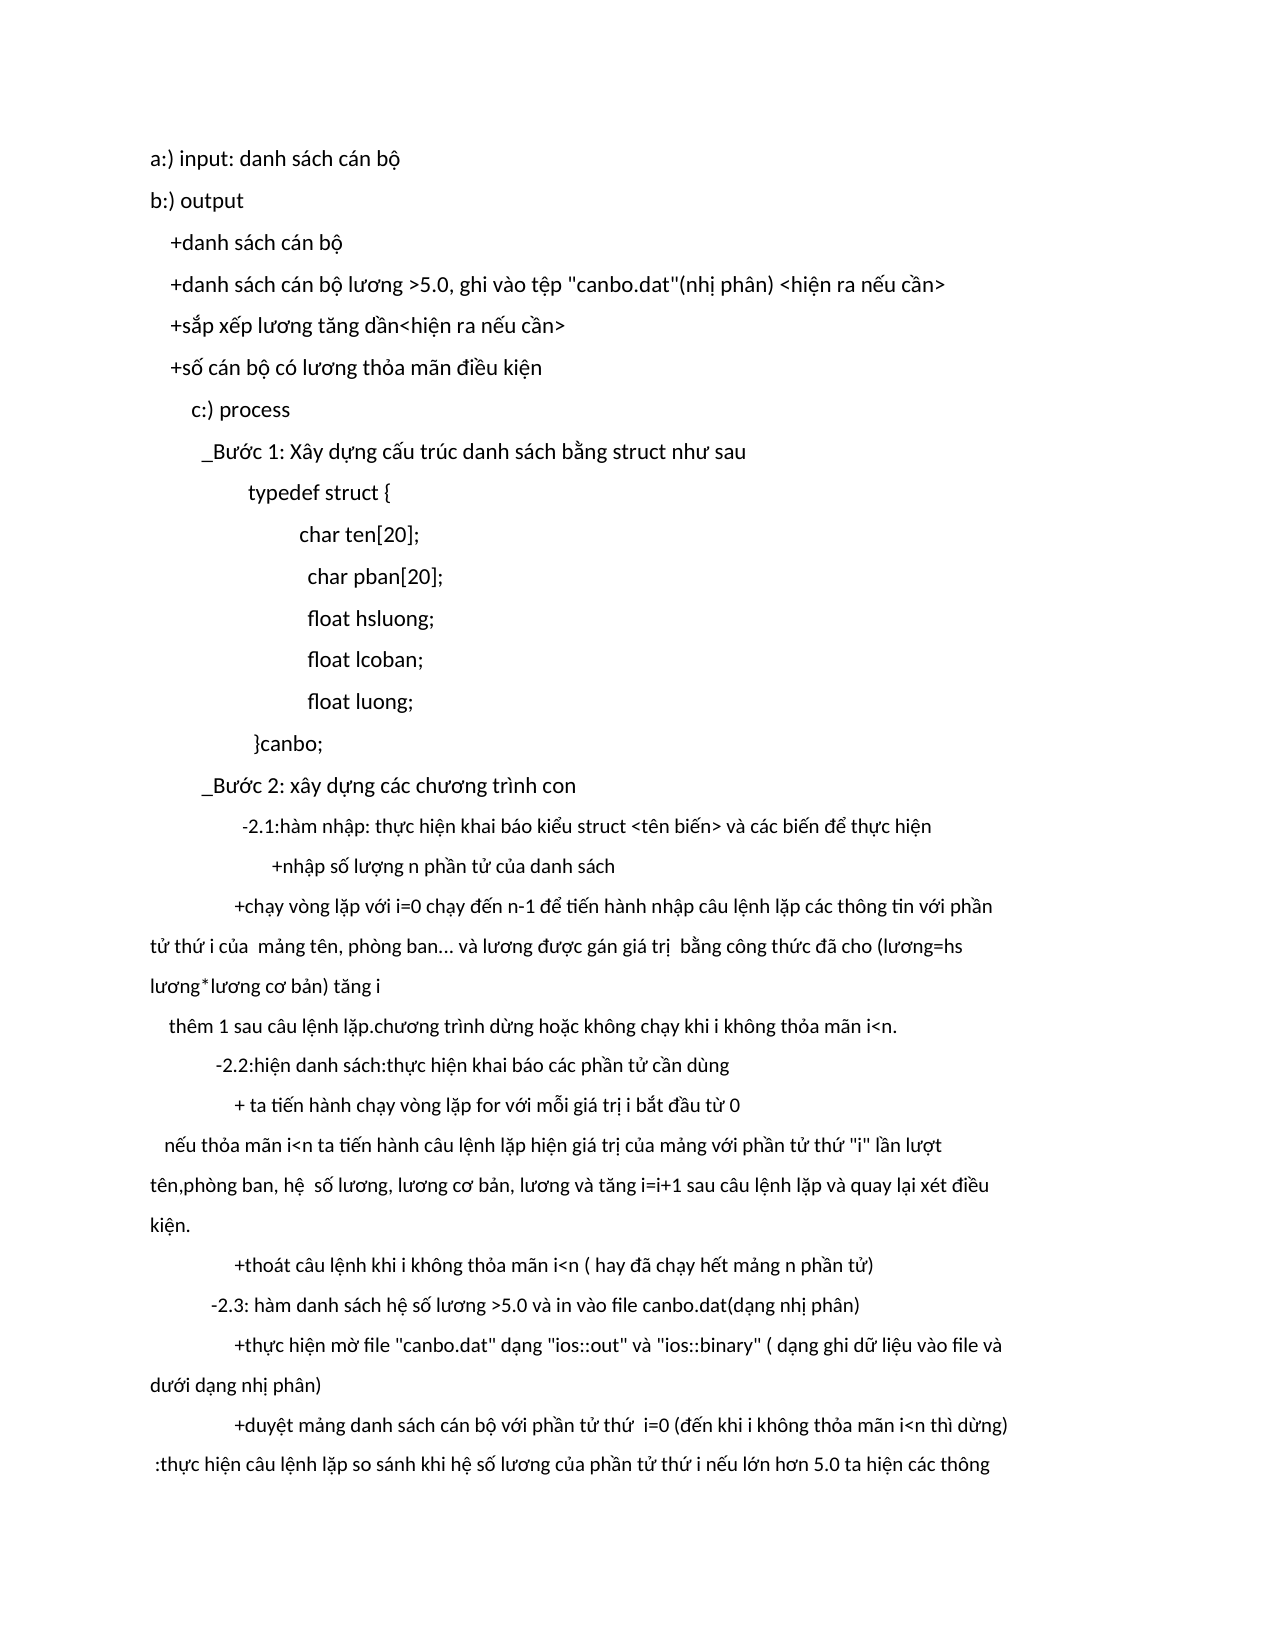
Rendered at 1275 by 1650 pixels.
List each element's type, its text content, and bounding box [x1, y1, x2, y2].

text dưới dạng nhị phân) [150, 1377, 1125, 1396]
text _Bước 1: Xây dựng cấu trúc danh sách bằng struct như sau [150, 442, 1125, 463]
text tử thứ i của mảng tên, phòng ban... và lương được gán giá trị bằng công thức đã cho (lương=hs [150, 938, 1125, 957]
text + ta tiến hành chạy vòng lặp for với mỗi giá trị i bắt đầu từ 0 [150, 1098, 1125, 1117]
text }canbo; [150, 735, 1125, 756]
text nếu thỏa mãn i<n ta tiến hành câu lệnh lặp hiện giá trị của mảng với phần tử thứ "i" lần lượt [150, 1137, 1125, 1157]
text kiện. [150, 1217, 1125, 1236]
text typedef struct { [150, 484, 1125, 505]
text float lcoban; [150, 651, 1125, 672]
text +nhập số lượng n phần tử của danh sách [150, 858, 1125, 877]
text +danh sách cán bộ lương >5.0, ghi vào tệp "canbo.dat"(nhị phân) <hiện ra nếu cần> [150, 275, 1125, 296]
text b:) output [150, 192, 1125, 213]
text thêm 1 sau câu lệnh lặp.chương trình dừng hoặc không chạy khi i không thỏa mãn i<n. [150, 1018, 1125, 1037]
text float luong; [150, 693, 1125, 714]
text _Bước 2: xây dựng các chương trình con [150, 777, 1125, 797]
text +thực hiện mờ file "canbo.dat" dạng "ios::out" và "ios::binary" ( dạng ghi dữ liệu vào file và [150, 1337, 1125, 1356]
text float hsluong; [150, 609, 1125, 630]
text +chạy vòng lặp với i=0 chạy đến n-1 để tiến hành nhập câu lệnh lặp các thông tin với phần [150, 898, 1125, 917]
text char pban[20]; [150, 568, 1125, 589]
text -2.1:hàm nhập: thực hiện khai báo kiểu struct <tên biến> và các biến để thực hiện [150, 818, 1125, 837]
text a:) input: danh sách cán bộ [150, 150, 1125, 171]
text :thực hiện câu lệnh lặp so sánh khi hệ số lương của phần tử thứ i nếu lớn hơn 5.0 ta hiện các thông [150, 1457, 1125, 1476]
text lương*lương cơ bản) tăng i [150, 978, 1125, 997]
text +thoát câu lệnh khi i không thỏa mãn i<n ( hay đã chạy hết mảng n phần tử) [150, 1257, 1125, 1276]
text c:) process [150, 401, 1125, 422]
text +số cán bộ có lương thỏa mãn điều kiện [150, 359, 1125, 380]
text +duyệt mảng danh sách cán bộ với phần tử thứ i=0 (đến khi i không thỏa mãn i<n thì dừng) [150, 1417, 1125, 1436]
text tên,phòng ban, hệ số lương, lương cơ bản, lương và tăng i=i+1 sau câu lệnh lặp và quay lại xét điều [150, 1177, 1125, 1196]
text +sắp xếp lương tăng dần<hiện ra nếu cần> [150, 317, 1125, 338]
text -2.3: hàm danh sách hệ số lương >5.0 và in vào file canbo.dat(dạng nhị phân) [150, 1297, 1125, 1316]
text +danh sách cán bộ [150, 233, 1125, 254]
text -2.2:hiện danh sách:thực hiện khai báo các phần tử cần dùng [150, 1058, 1125, 1077]
text char ten[20]; [150, 526, 1125, 547]
